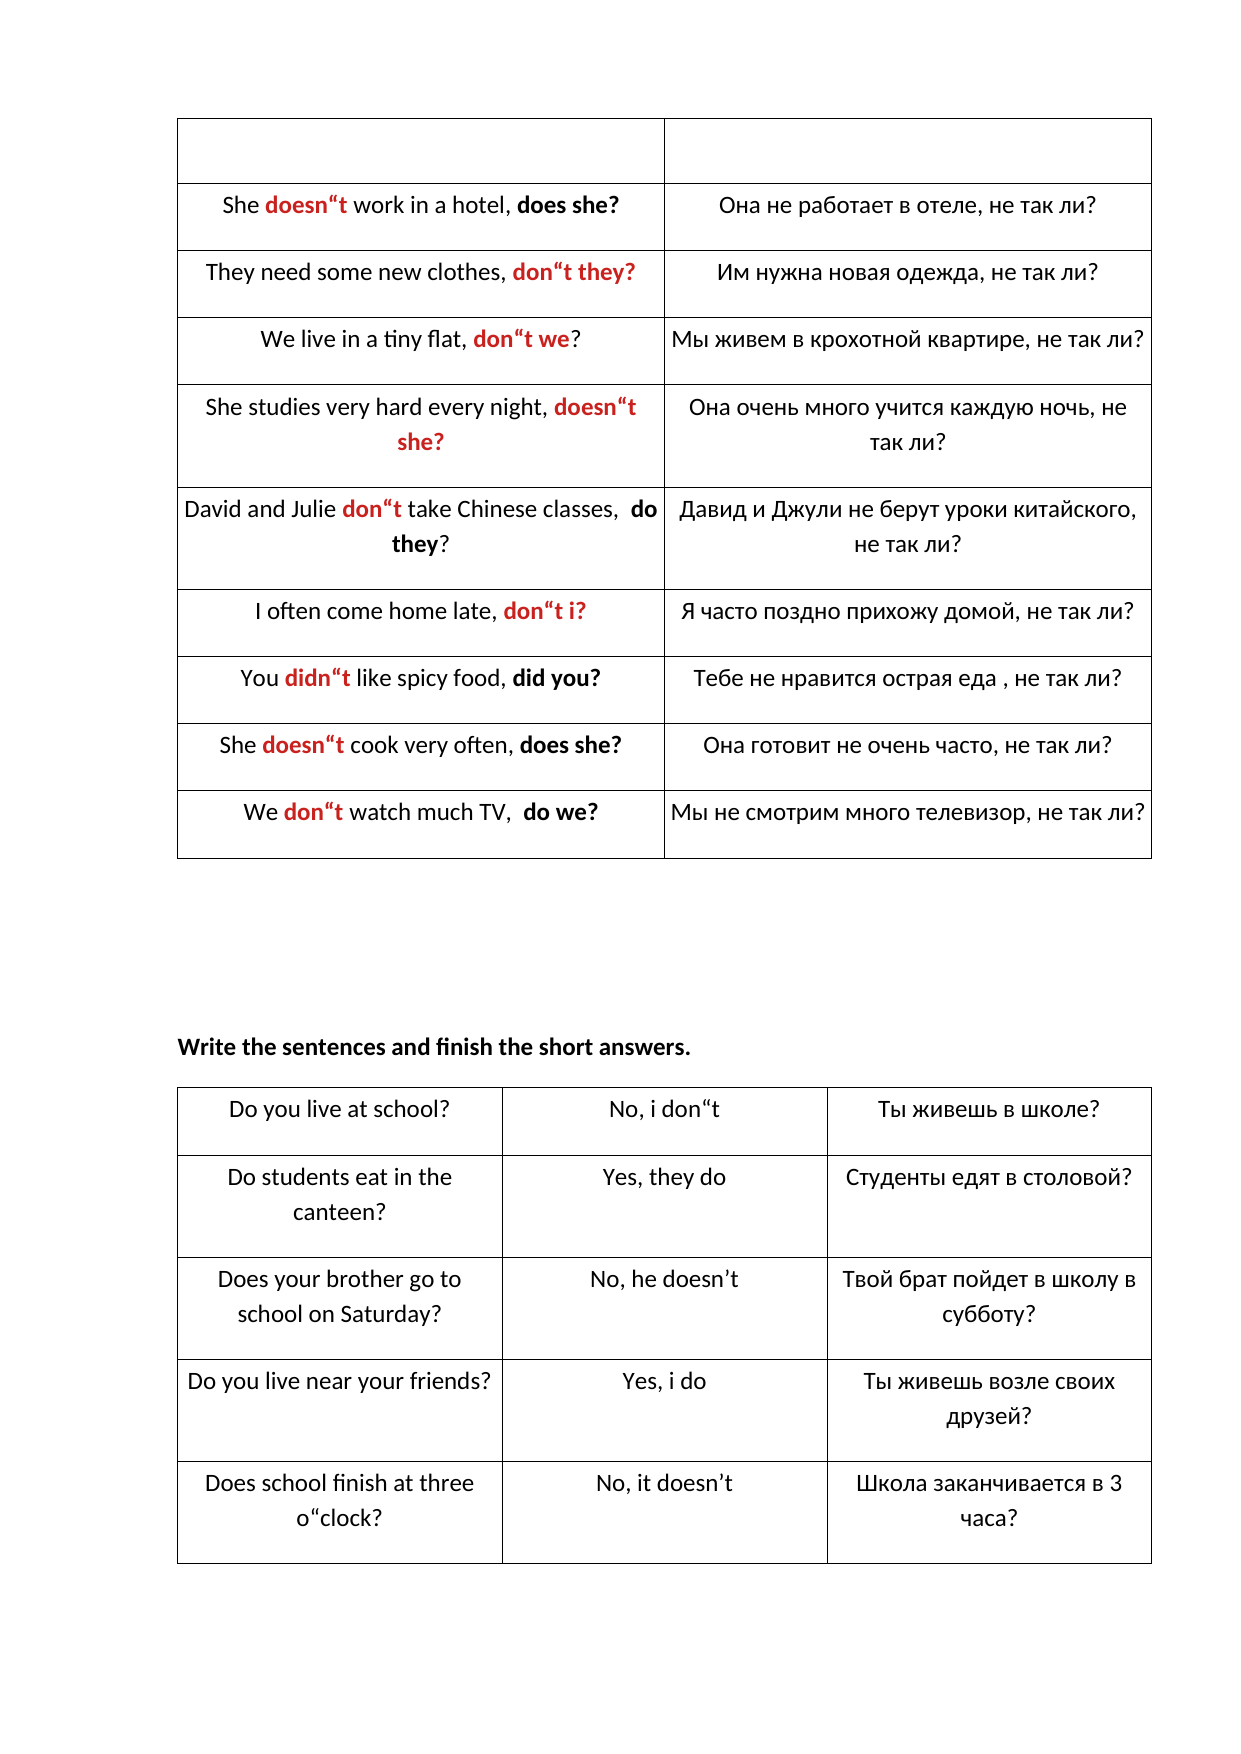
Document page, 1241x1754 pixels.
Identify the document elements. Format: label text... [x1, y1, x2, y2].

table_cell She studies very hard every night, doesn“t she? [178, 385, 664, 487]
table_header Ты живешь в школе? [828, 1088, 1151, 1154]
table_cell We don“t watch much TV, do we? [178, 791, 664, 857]
table_cell Я часто поздно прихожу домой, не так ли? [665, 590, 1151, 656]
table_cell Твой брат пойдет в школу в субботу? [828, 1258, 1151, 1359]
table_cell David and Julie don“t take Chinese classes, do they? [178, 488, 664, 589]
table_cell Она очень много учится каждую ночь, не так ли? [665, 385, 1151, 487]
table_cell Она не работает в отеле, не так ли? [665, 184, 1151, 250]
table_cell Does your brother go to school on Saturday? [178, 1258, 502, 1359]
table_cell Yes, they do [503, 1156, 827, 1257]
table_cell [665, 119, 1151, 183]
table_cell Ты живешь возле своих друзей? [828, 1360, 1151, 1461]
table_cell You didn“t like spicy food, did you? [178, 657, 664, 723]
table_cell No, he doesn’t [503, 1258, 827, 1359]
table_cell Do students eat in the canteen? [178, 1156, 502, 1257]
table_cell Do you live near your friends? [178, 1360, 502, 1461]
table_cell No, it doesn’t [503, 1462, 827, 1563]
table_cell She doesn“t work in a hotel, does she? [178, 184, 664, 250]
table_cell Она готовит не очень часто, не так ли? [665, 724, 1151, 790]
table_cell Студенты едят в столовой? [828, 1156, 1151, 1257]
table_cell They need some new clothes, don“t they? [178, 251, 664, 317]
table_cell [178, 119, 664, 183]
table_cell Мы не смотрим много телевизор, не так ли? [665, 791, 1151, 857]
table_cell We live in a tiny flat, don“t we? [178, 318, 664, 384]
table_header Do you live at school? [178, 1088, 502, 1154]
table_cell Им нужна новая одежда, не так ли? [665, 251, 1151, 317]
table_cell Давид и Джули не берут уроки китайского, не так ли? [665, 488, 1151, 589]
table_header No, i don“t [503, 1088, 827, 1154]
table_cell Yes, i do [503, 1360, 827, 1461]
table_cell She doesn“t cook very often, does she? [178, 724, 664, 790]
table_cell Мы живем в крохотной квартире, не так ли? [665, 318, 1151, 384]
table_cell Does school finish at three o“clock? [178, 1462, 502, 1563]
table_cell Тебе не нравится острая еда , не так ли? [665, 657, 1151, 723]
text Write the sentences and finish the short answers. [177, 1031, 1152, 1062]
table_cell I often come home late, don“t i? [178, 590, 664, 656]
table_cell Школа заканчивается в 3 часа? [828, 1462, 1151, 1563]
